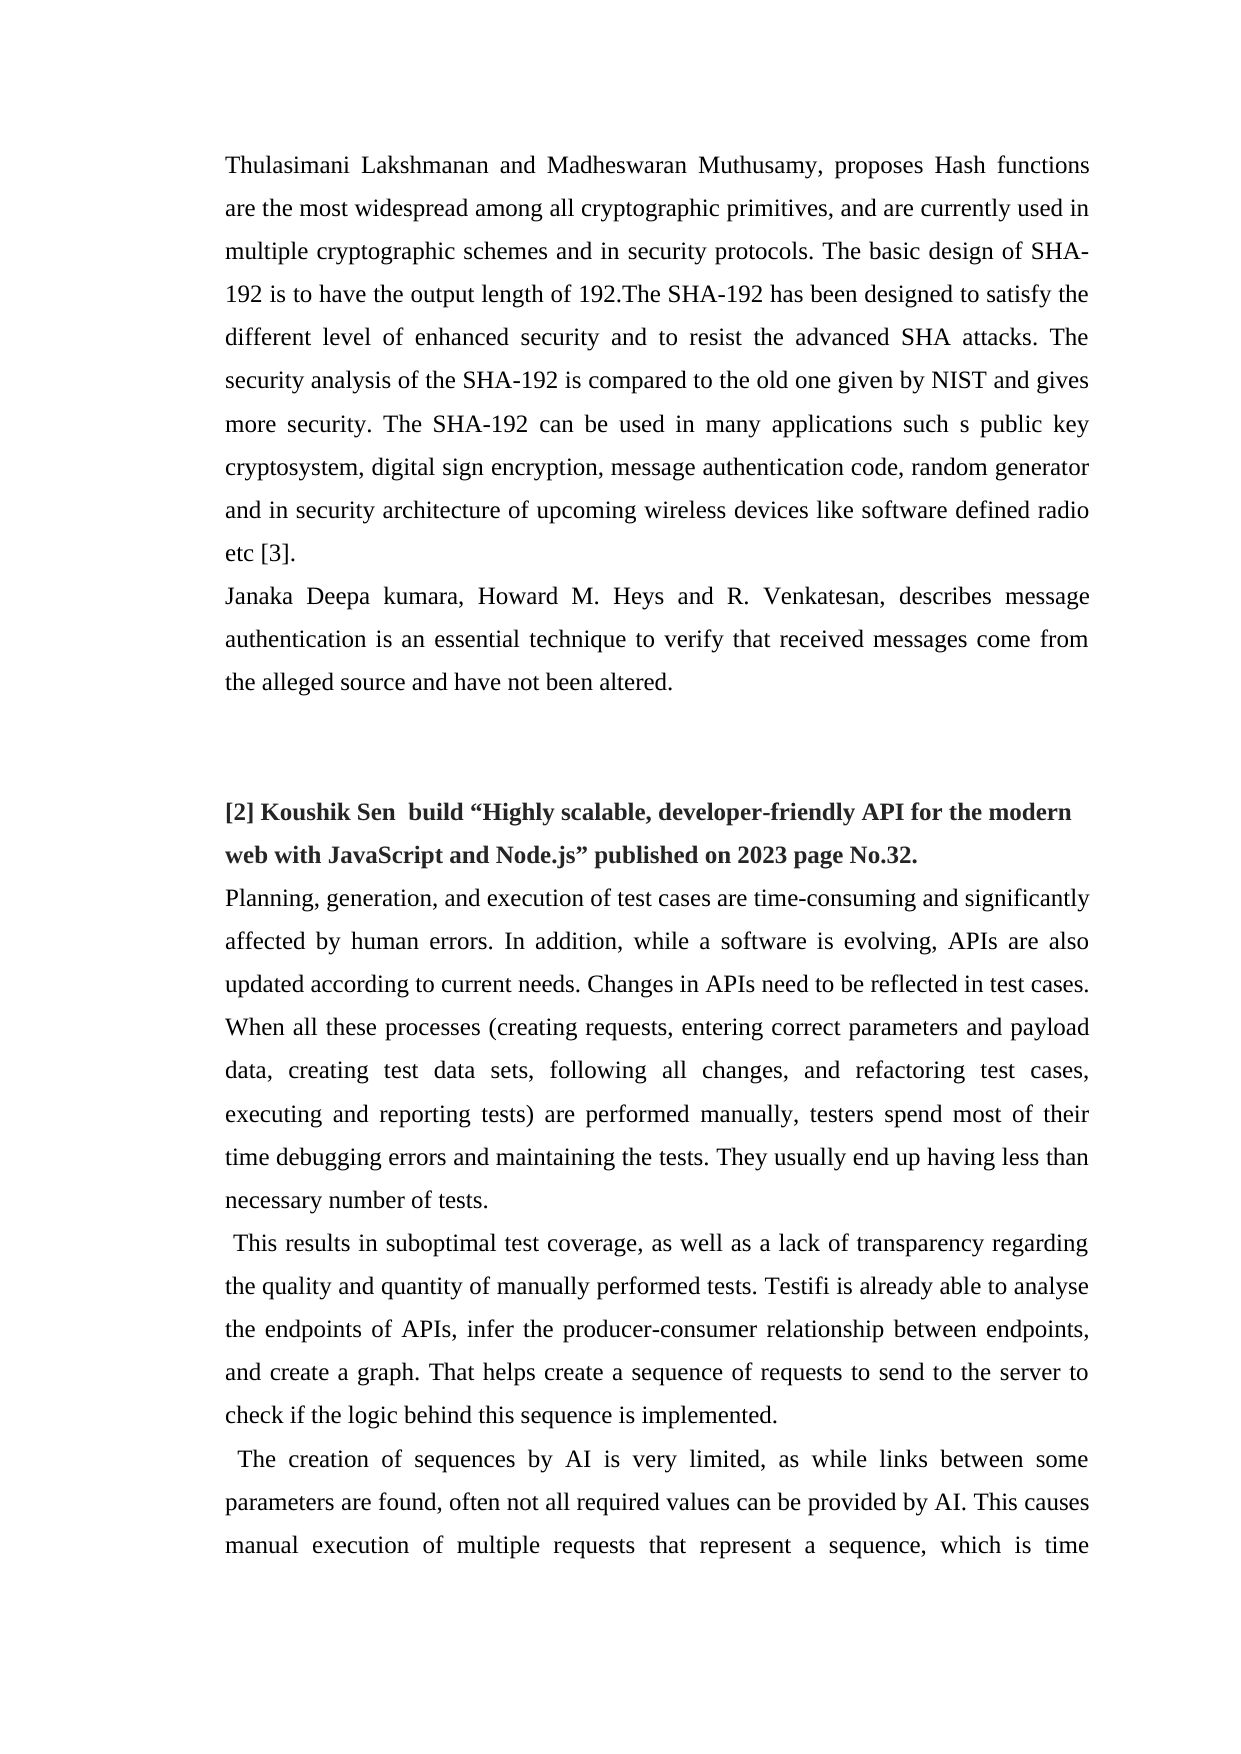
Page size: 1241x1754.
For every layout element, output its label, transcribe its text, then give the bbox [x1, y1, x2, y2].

text Thulasimani Lakshmanan and Madheswaran Muthusamy, proposes Hash functions are the most widespread among all cryptographic primitives, and are currently used in multiple cryptographic schemes and in security protocols. The basic design of SHA- 192 is to have the output length of 192.The SHA-192 has been designed to satisfy the different level of enhanced security and to resist the advanced SHA attacks. The security analysis of the SHA-192 is compared to the old one given by NIST and gives more security. The SHA-192 can be used in many applications such s public key cryptosystem, digital sign encryption, message authentication code, random generator and in security architecture of upcoming wireless devices like software defined radio etc [3]. [225, 150, 1090, 567]
text This results in suboptimal test coverage, as well as a lack of transparency regarding the quality and quantity of manually performed tests. Testifi is already able to analyse the endpoints of APIs, infer the producer-consumer relationship between endpoints, and create a graph. That helps create a sequence of requests to send to the server to check if the logic behind this sequence is implemented. [225, 1228, 1090, 1429]
text Planning, generation, and execution of test cases are time-consuming and significantly affected by human errors. In addition, while a software is evolving, APIs are also updated according to current needs. Changes in APIs need to be reflected in test cases. When all these processes (creating requests, entering correct parameters and payload data, creating test data sets, following all changes, and refactoring test cases, executing and reporting tests) are performed manually, testers spend most of their time debugging errors and maintaining the tests. They usually end up having less than necessary number of tests. [225, 883, 1090, 1214]
text [2] Koushik Sen build “Highly scalable, developer-friendly API for the modern web with JavaScript and Node.js” published on 2023 page No.32. [225, 797, 1090, 869]
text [225, 1444, 1090, 1559]
text Janaka Deepa kumara, Howard M. Heys and R. Venkatesan, describes message authentication is an essential technique to verify that received messages come from the alleged source and have not been altered. [225, 581, 1090, 696]
